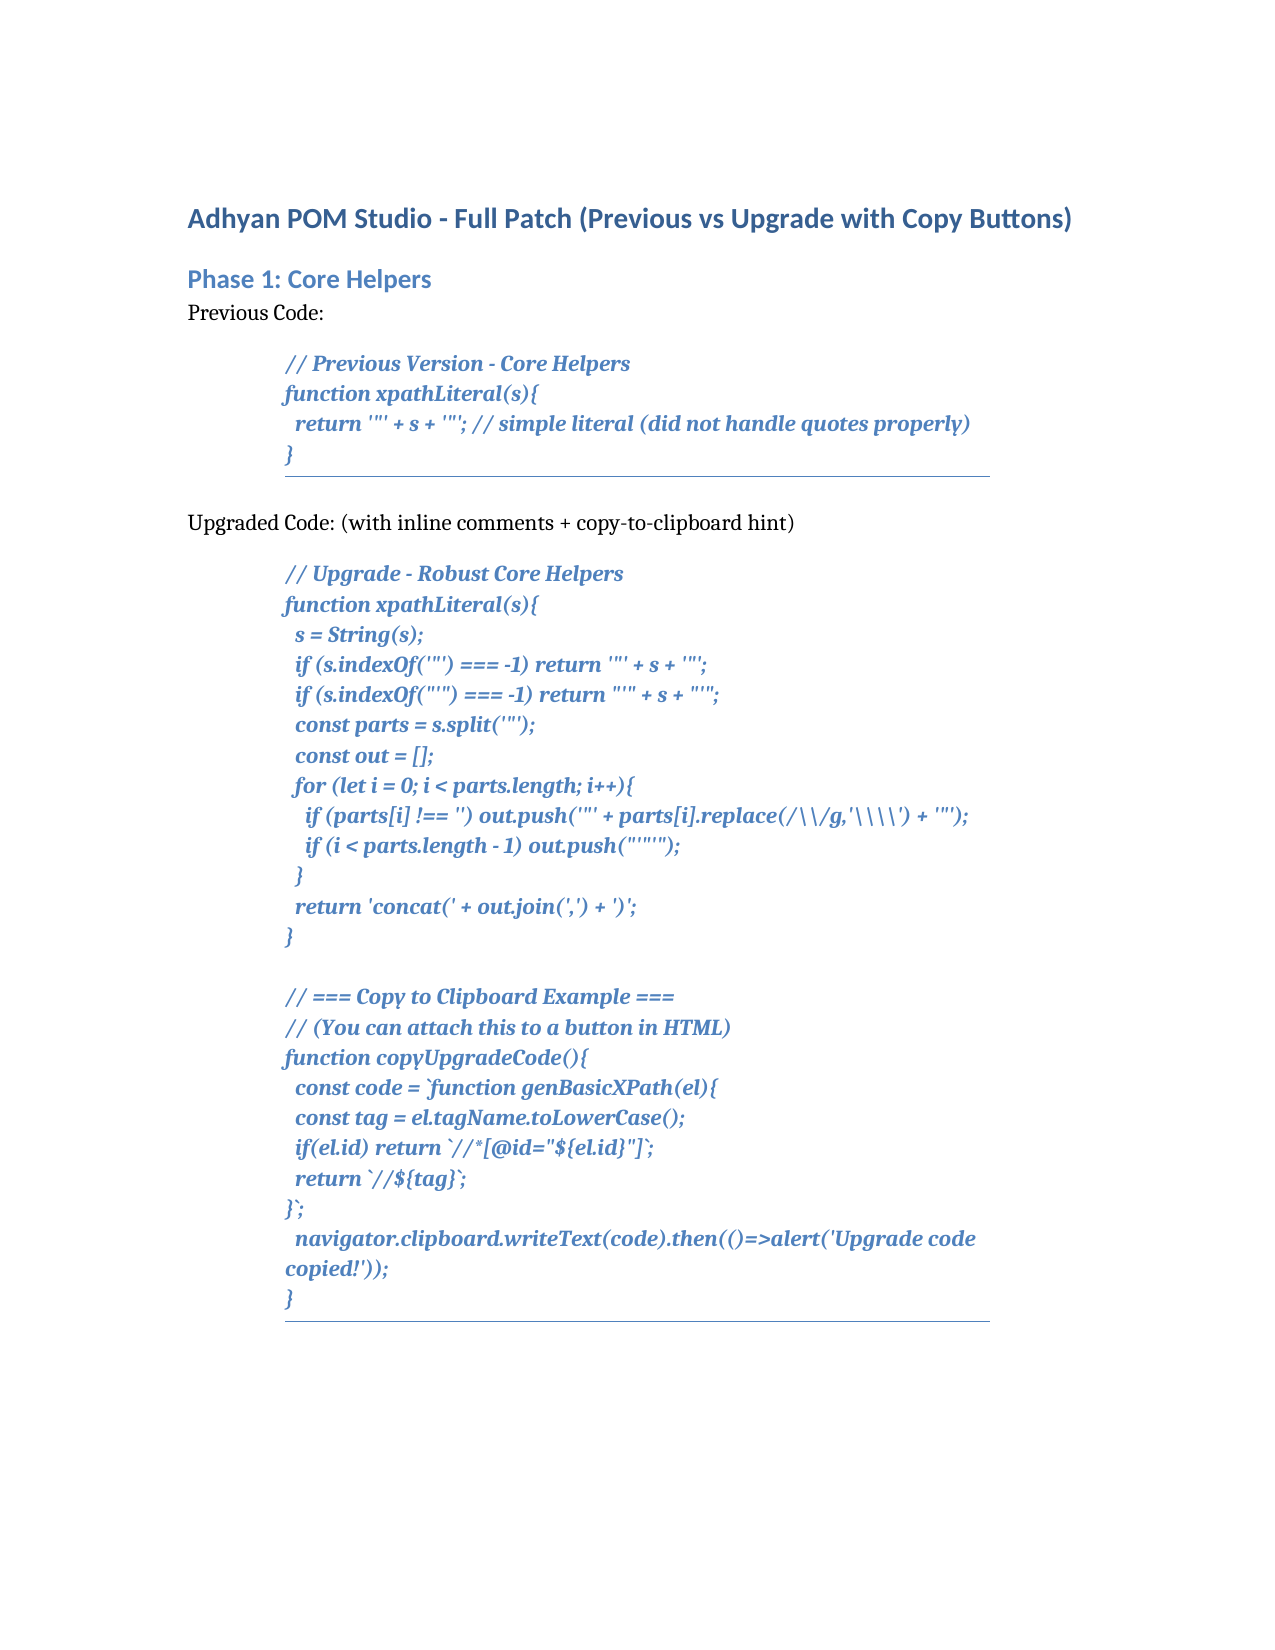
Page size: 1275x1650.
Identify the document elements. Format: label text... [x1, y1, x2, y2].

text Upgraded Code: (with inline comments + copy-to-clipboard hint) [187, 510, 1087, 536]
text // Upgrade - Robust Core Helpers function xpathLiteral(s){ s = String(s); if (s.indexOf('"') === -1) return '"' + s + '"'; if (s.indexOf("'") === -1) return "'" + s + "'"; const parts = s.split('"'); const out = []; for (let i = 0; i < parts.length; i++){ if (parts[i] !== '') out.push('"' + parts[i].replace(/\\/g,'\\\\') + '"'); if (i < parts.length - 1) out.push("'"'"); } return 'concat(' + out.join(',') + ')'; } // === Copy to Clipboard Example === // (You can attach this to a button in HTML) function copyUpgradeCode(){ const code = `function genBasicXPath(el){ const tag = el.tagName.toLowerCase(); if(el.id) return `//*[@id="${el.id}"]`; return `//${tag}`; }`; navigator.clipboard.writeText(code).then(()=>alert('Upgrade code copied!')); } [285, 561, 990, 1321]
text Previous Code: [187, 300, 1087, 326]
subtitle Phase 1: Core Helpers [187, 262, 1087, 295]
text // Previous Version - Core Helpers function xpathLiteral(s){ return '"' + s + '"'; // simple literal (did not handle quotes properly) } [285, 351, 990, 476]
subtitle Adhyan POM Studio - Full Patch (Previous vs Upgrade with Copy Buttons) [187, 200, 1087, 236]
